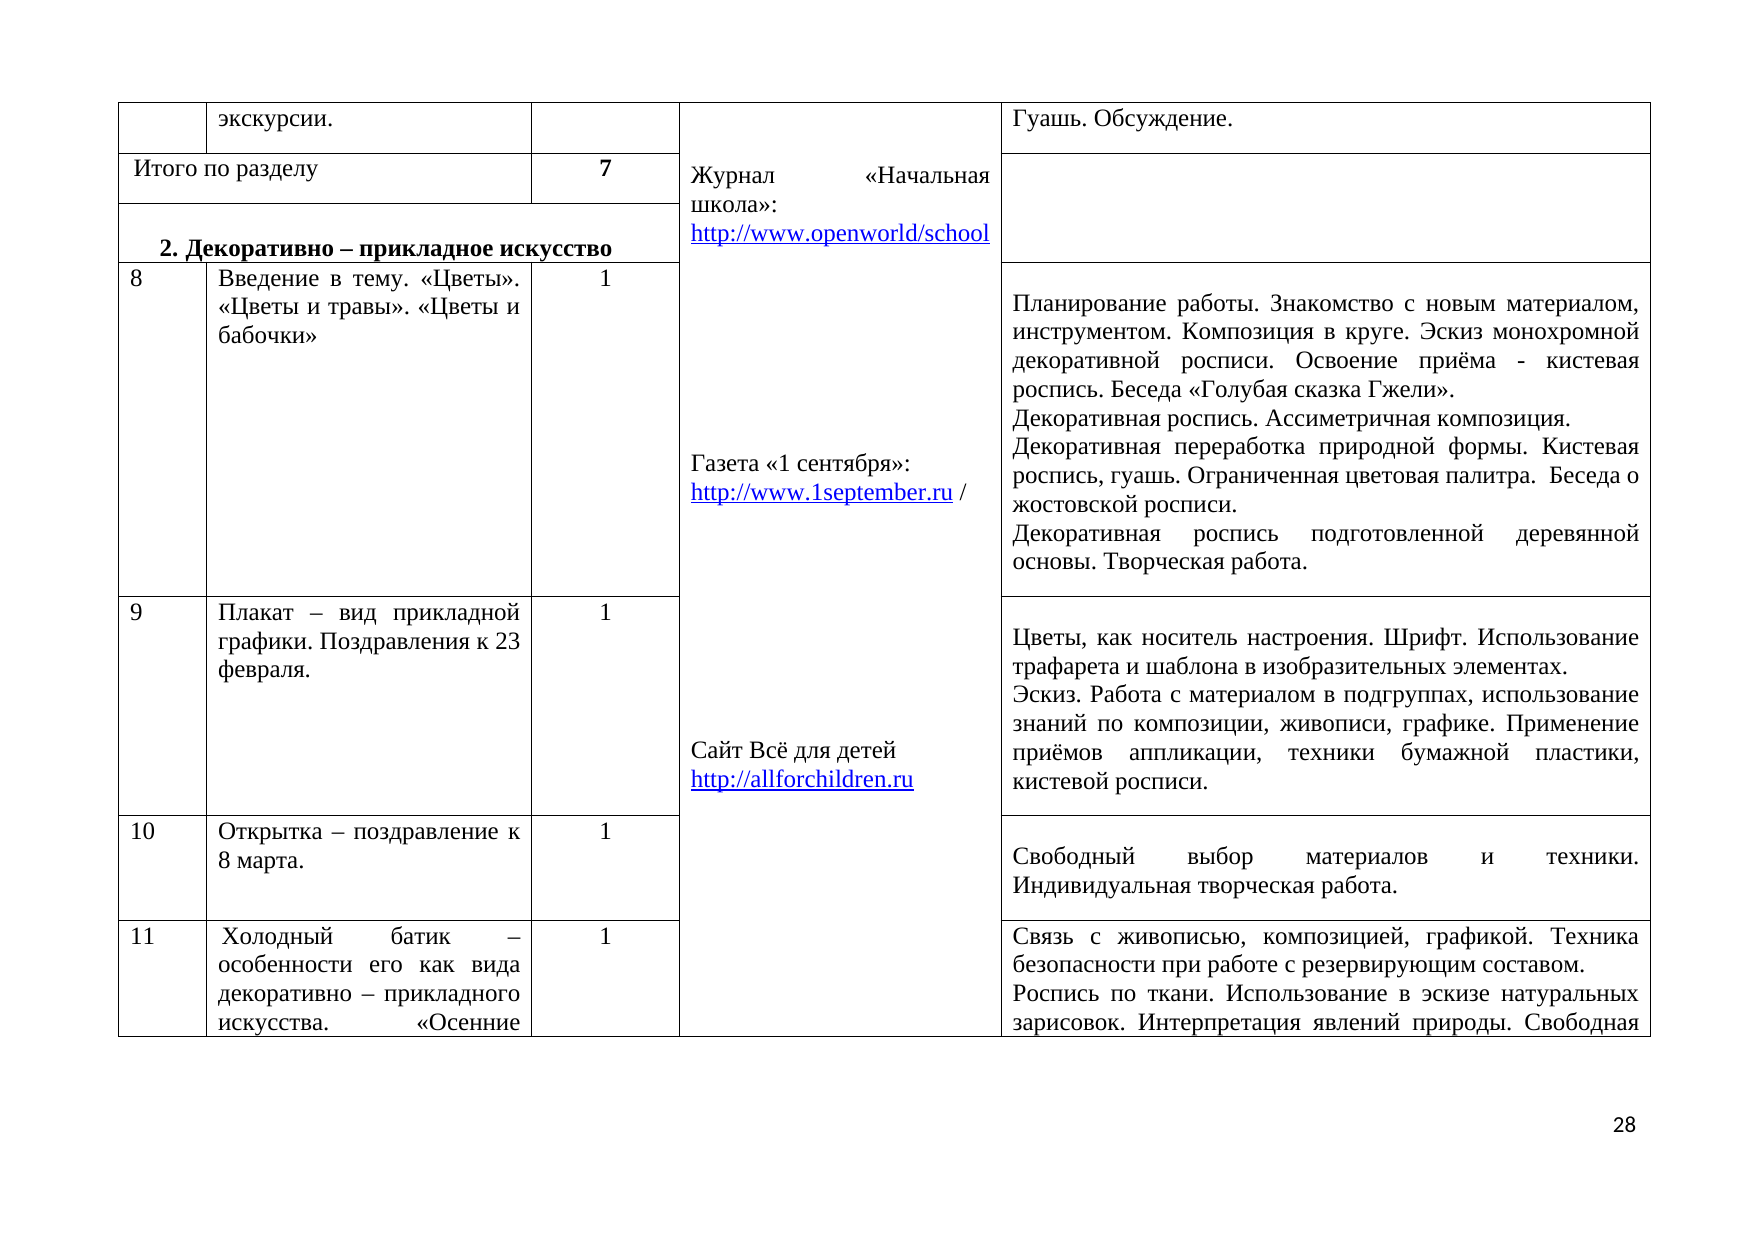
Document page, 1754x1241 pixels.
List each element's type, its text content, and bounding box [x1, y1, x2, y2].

table_cell [1002, 154, 1650, 262]
table_cell 1 [532, 103, 679, 152]
table_cell 1 [532, 921, 679, 1036]
table_cell Планирование работы. Знакомство с новым материалом, инструментом. Композиция в круге. Эскиз монохромной декоративной росписи. Освоение приёма - кистевая роспись. Беседа «Голубая сказка Гжели». Декоративная роспись. Ассиметричная композиция. Декоративная переработка природной формы. Кистевая роспись, гуашь. Ограниченная цветовая палитра. Беседа о жостовской росписи. Декоративная роспись подготовленной деревянной основы. Творческая работа. [1002, 263, 1650, 596]
table_cell Цветы, как носитель настроения. Шрифт. Использование трафарета и шаблона в изобразительных элементах. Эскиз. Работа с материалом в подгруппах, использование знаний по композиции, живописи, графике. Применение приёмов аппликации, техники бумажной пластики, кистевой росписи. [1002, 597, 1650, 815]
table_cell Свободный выбор материалов и техники. Индивидуальная творческая работа. [1002, 816, 1650, 920]
table_cell 8 [119, 263, 206, 596]
table_cell 1 [532, 597, 679, 815]
table_cell 9 [119, 597, 206, 815]
table_cell Открытка – поздравление к 8 марта. [207, 816, 531, 920]
table_cell Итого по разделу [119, 154, 531, 203]
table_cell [1002, 103, 1650, 152]
table_cell 11 [119, 921, 206, 1036]
table_cell 1 [532, 263, 679, 596]
table_cell 10 [119, 816, 206, 920]
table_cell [207, 103, 531, 152]
table_cell Декоративно – прикладное искусство [119, 204, 679, 262]
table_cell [207, 921, 531, 1036]
table_cell 1 [532, 816, 679, 920]
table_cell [1002, 921, 1650, 1036]
table_cell 7 [119, 103, 206, 152]
table_cell Введение в тему. «Цветы». «Цветы и травы». «Цветы и бабочки» [207, 263, 531, 596]
table_cell 7 [532, 154, 679, 203]
table_cell Плакат – вид прикладной графики. Поздравления к 23 февраля. [207, 597, 531, 815]
